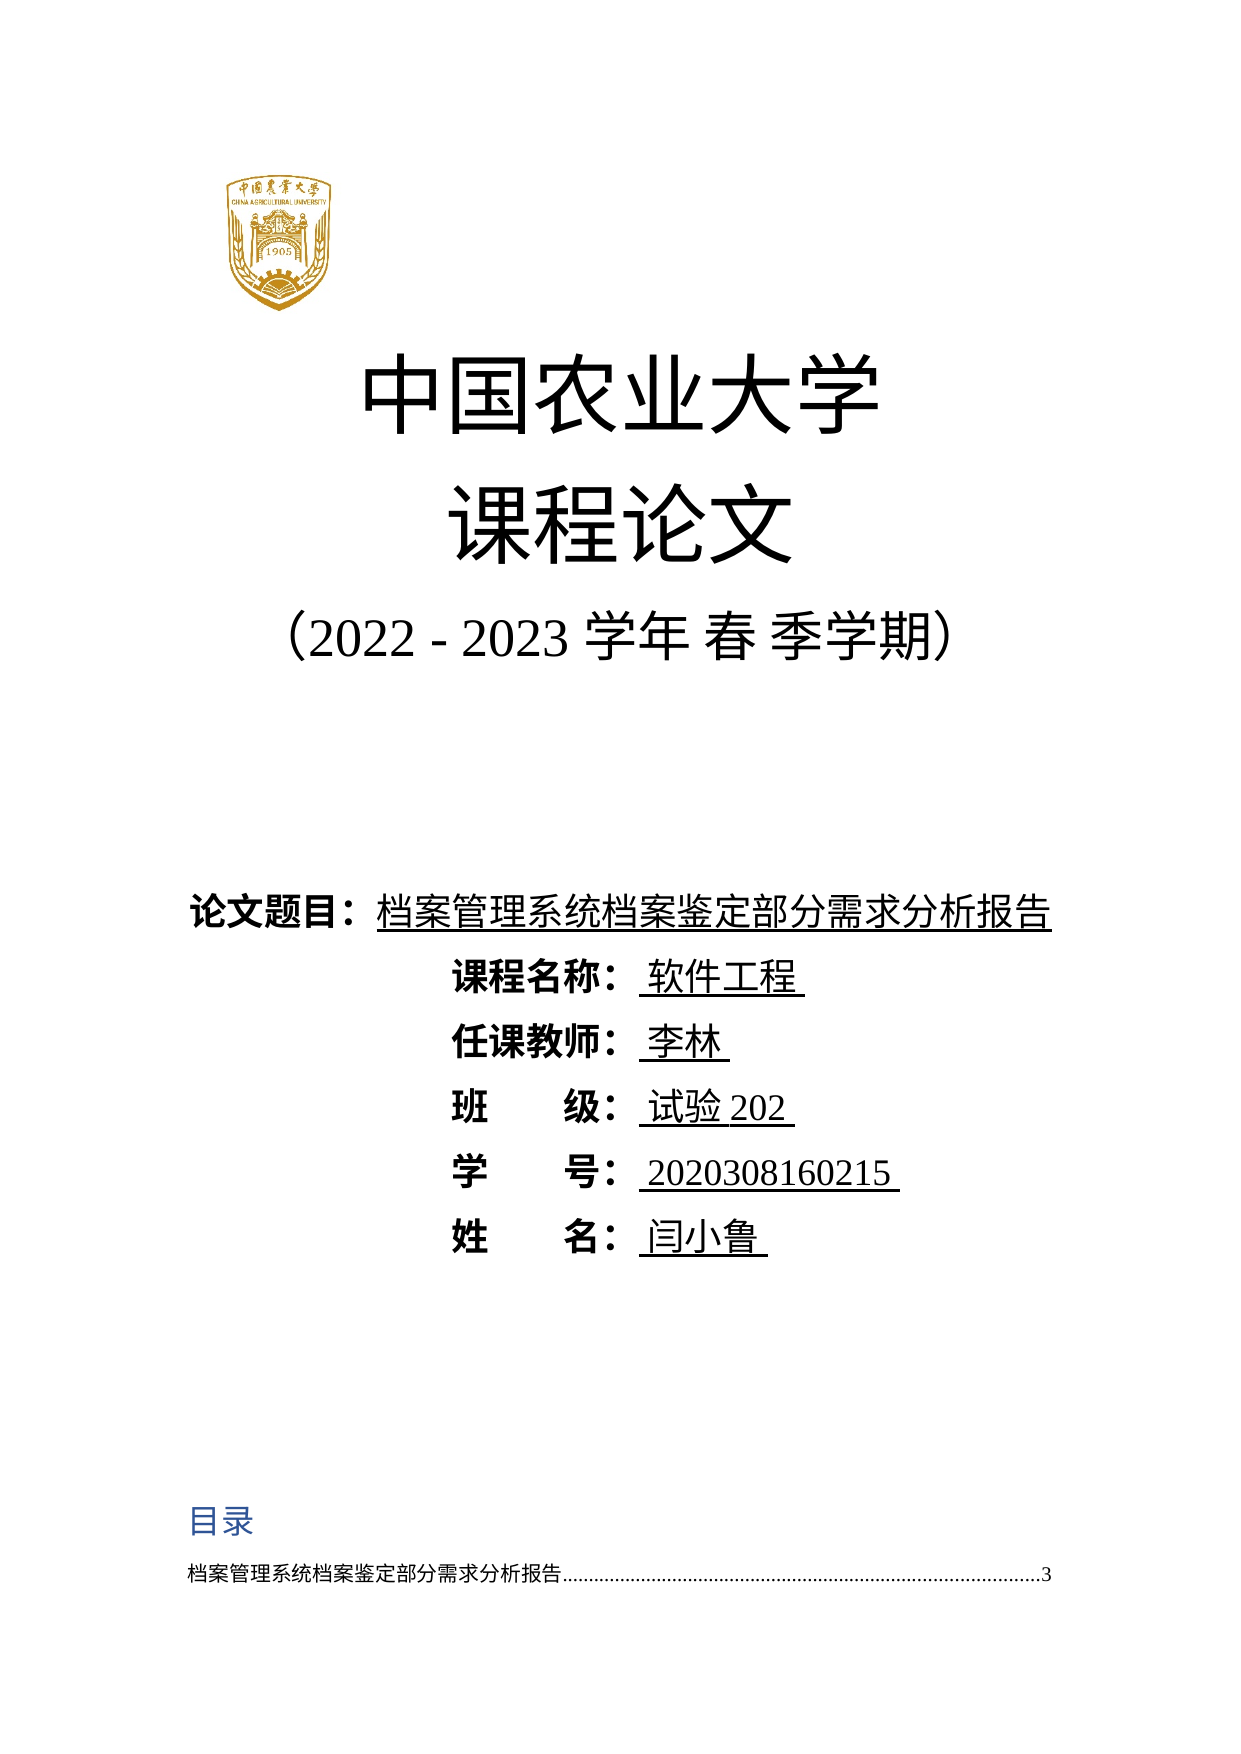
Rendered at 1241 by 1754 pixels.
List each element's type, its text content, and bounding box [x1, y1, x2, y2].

text 课程名称： 软件工程 [187, 942, 1053, 1007]
text 论文题目：档案管理系统档案鉴定部分需求分析报告 [187, 877, 1053, 942]
text 学 号： 2020308160215 [187, 1137, 1053, 1202]
text 中国农业大学 [187, 324, 1053, 454]
picture [187, 172, 375, 314]
text 姓 名： 闫小鲁 [187, 1202, 1053, 1267]
text 班 级： 试验202 [187, 1072, 1053, 1137]
text 任课教师： 李林 [187, 1007, 1053, 1072]
text 课程论文 [187, 454, 1053, 584]
text （2022 - 2023 学年 春 季学期） [187, 584, 1053, 682]
